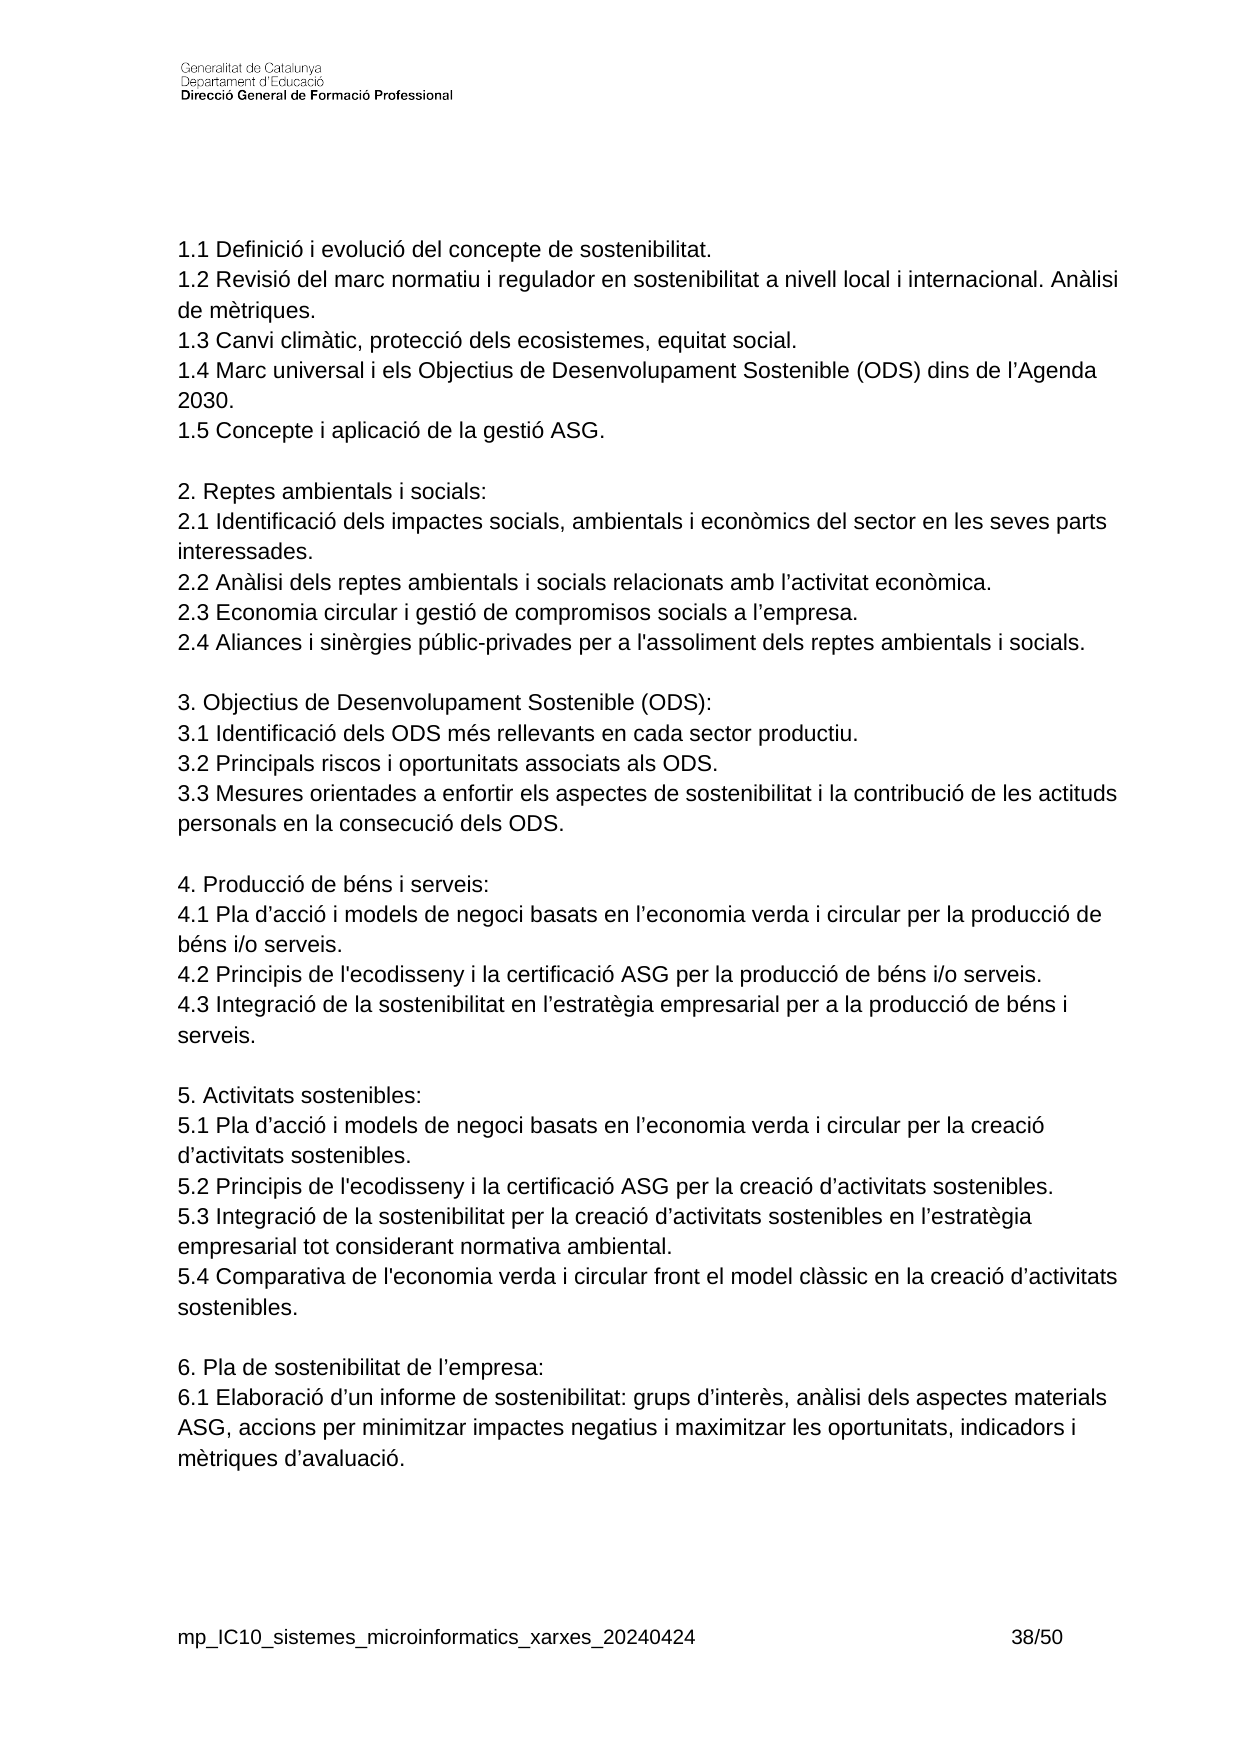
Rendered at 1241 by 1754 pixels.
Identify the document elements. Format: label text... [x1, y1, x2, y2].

text 4.3 Integració de la sostenibilitat en l’estratègia empresarial per a la producció de béns i serveis. [177, 991, 1122, 1048]
text 2.1 Identificació dels impactes socials, ambientals i econòmics del sector en les seves parts interessades. [177, 508, 1122, 565]
text 6. Pla de sostenibilitat de l’empresa: [177, 1354, 1122, 1380]
text 2.3 Economia circular i gestió de compromisos socials a l’empresa. [177, 599, 1122, 625]
text 3. Objectius de Desenvolupament Sostenible (ODS): [177, 689, 1122, 716]
text 3.3 Mesures orientades a enfortir els aspectes de sostenibilitat i la contribució de les actituds personals en la consecució dels ODS. [177, 780, 1122, 837]
text 6.1 Elaboració d’un informe de sostenibilitat: grups d’interès, anàlisi dels aspectes materials ASG, accions per minimitzar impactes negatius i maximitzar les oportunitats, indicadors i mètriques d’avaluació. [177, 1384, 1122, 1471]
text 1.3 Canvi climàtic, protecció dels ecosistemes, equitat social. [177, 327, 1122, 353]
text 5.2 Principis de l'ecodisseny i la certificació ASG per la creació d’activitats sostenibles. [177, 1173, 1122, 1199]
text 5.3 Integració de la sostenibilitat per la creació d’activitats sostenibles en l’estratègia empresarial tot considerant normativa ambiental. [177, 1203, 1122, 1259]
text 4.2 Principis de l'ecodisseny i la certificació ASG per la producció de béns i/o serveis. [177, 961, 1122, 988]
text 5.1 Pla d’acció i models de negoci basats en l’economia verda i circular per la creació d’activitats sostenibles. [177, 1112, 1122, 1169]
text 4.1 Pla d’acció i models de negoci basats en l’economia verda i circular per la producció de béns i/o serveis. [177, 901, 1122, 957]
text 4. Producció de béns i serveis: [177, 871, 1122, 897]
text 2.4 Aliances i sinèrgies públic-privades per a l'assoliment dels reptes ambientals i socials. [177, 629, 1122, 655]
text 1.4 Marc universal i els Objectius de Desenvolupament Sostenible (ODS) dins de l’Agenda 2030. [177, 357, 1122, 414]
text 5.4 Comparativa de l'economia verda i circular front el model clàssic en la creació d’activitats sostenibles. [177, 1263, 1122, 1320]
text 1.2 Revisió del marc normatiu i regulador en sostenibilitat a nivell local i internacional. Anàlisi de mètriques. [177, 266, 1122, 323]
text 5. Activitats sostenibles: [177, 1082, 1122, 1108]
text 3.2 Principals riscos i oportunitats associats als ODS. [177, 750, 1122, 776]
text 3.1 Identificació dels ODS més rellevants en cada sector productiu. [177, 719, 1122, 746]
text 2.2 Anàlisi dels reptes ambientals i socials relacionats amb l’activitat econòmica. [177, 568, 1122, 595]
text 2. Reptes ambientals i socials: [177, 478, 1122, 504]
picture [177, 59, 457, 106]
text 1.5 Concepte i aplicació de la gestió ASG. [177, 417, 1122, 444]
text 1.1 Definició i evolució del concepte de sostenibilitat. [177, 236, 1122, 263]
